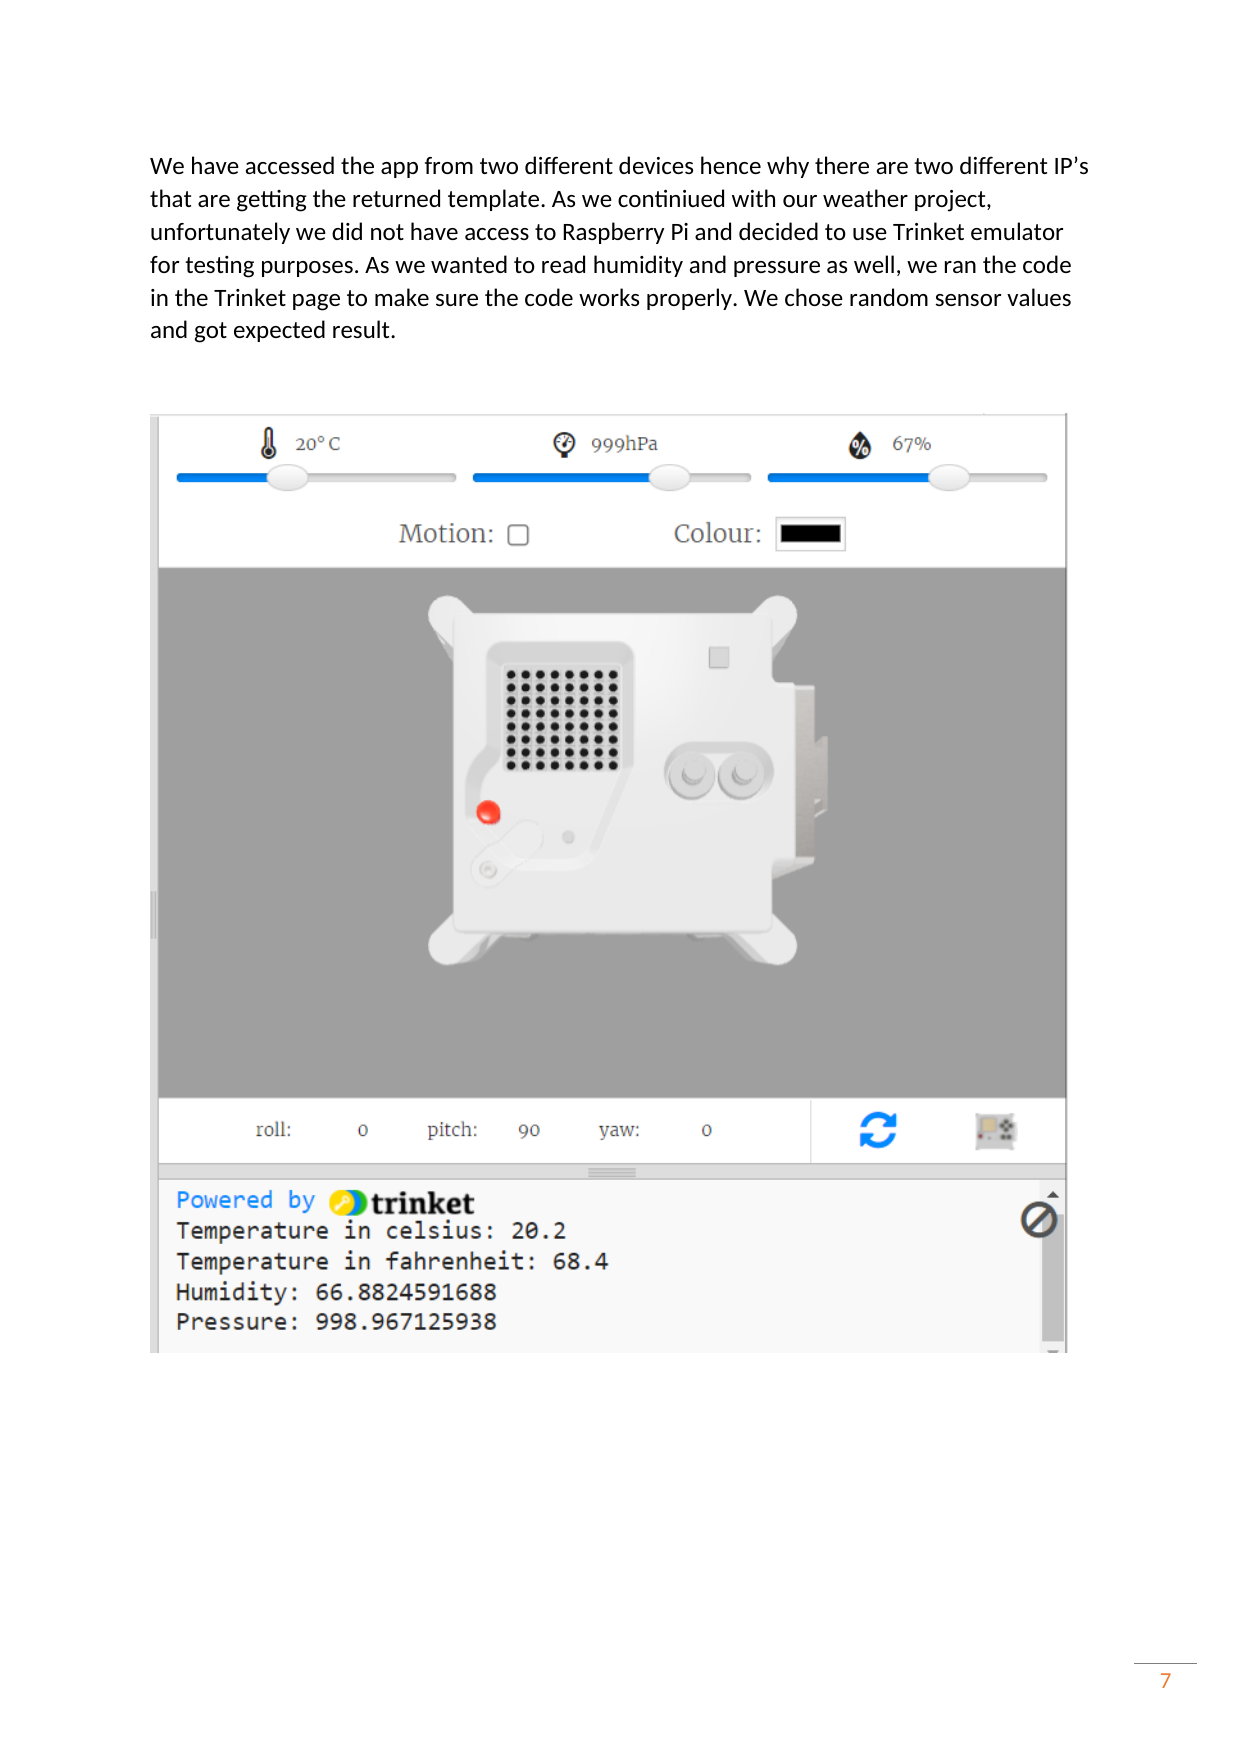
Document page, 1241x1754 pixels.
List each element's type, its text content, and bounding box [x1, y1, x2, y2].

text We have accessed the app from two different devices hence why there are two different IP’s that are getting the returned template. As we continiued with our weather project, unfortunately we did not have access to Raspberry Pi and decided to use Trinket emulator for testing purposes. As we wanted to read humidity and pressure as well, we ran the code in the Trinket page to make sure the code works properly. We chose random sensor values and got expected result. [150, 150, 1090, 345]
picture [150, 413, 1091, 1353]
